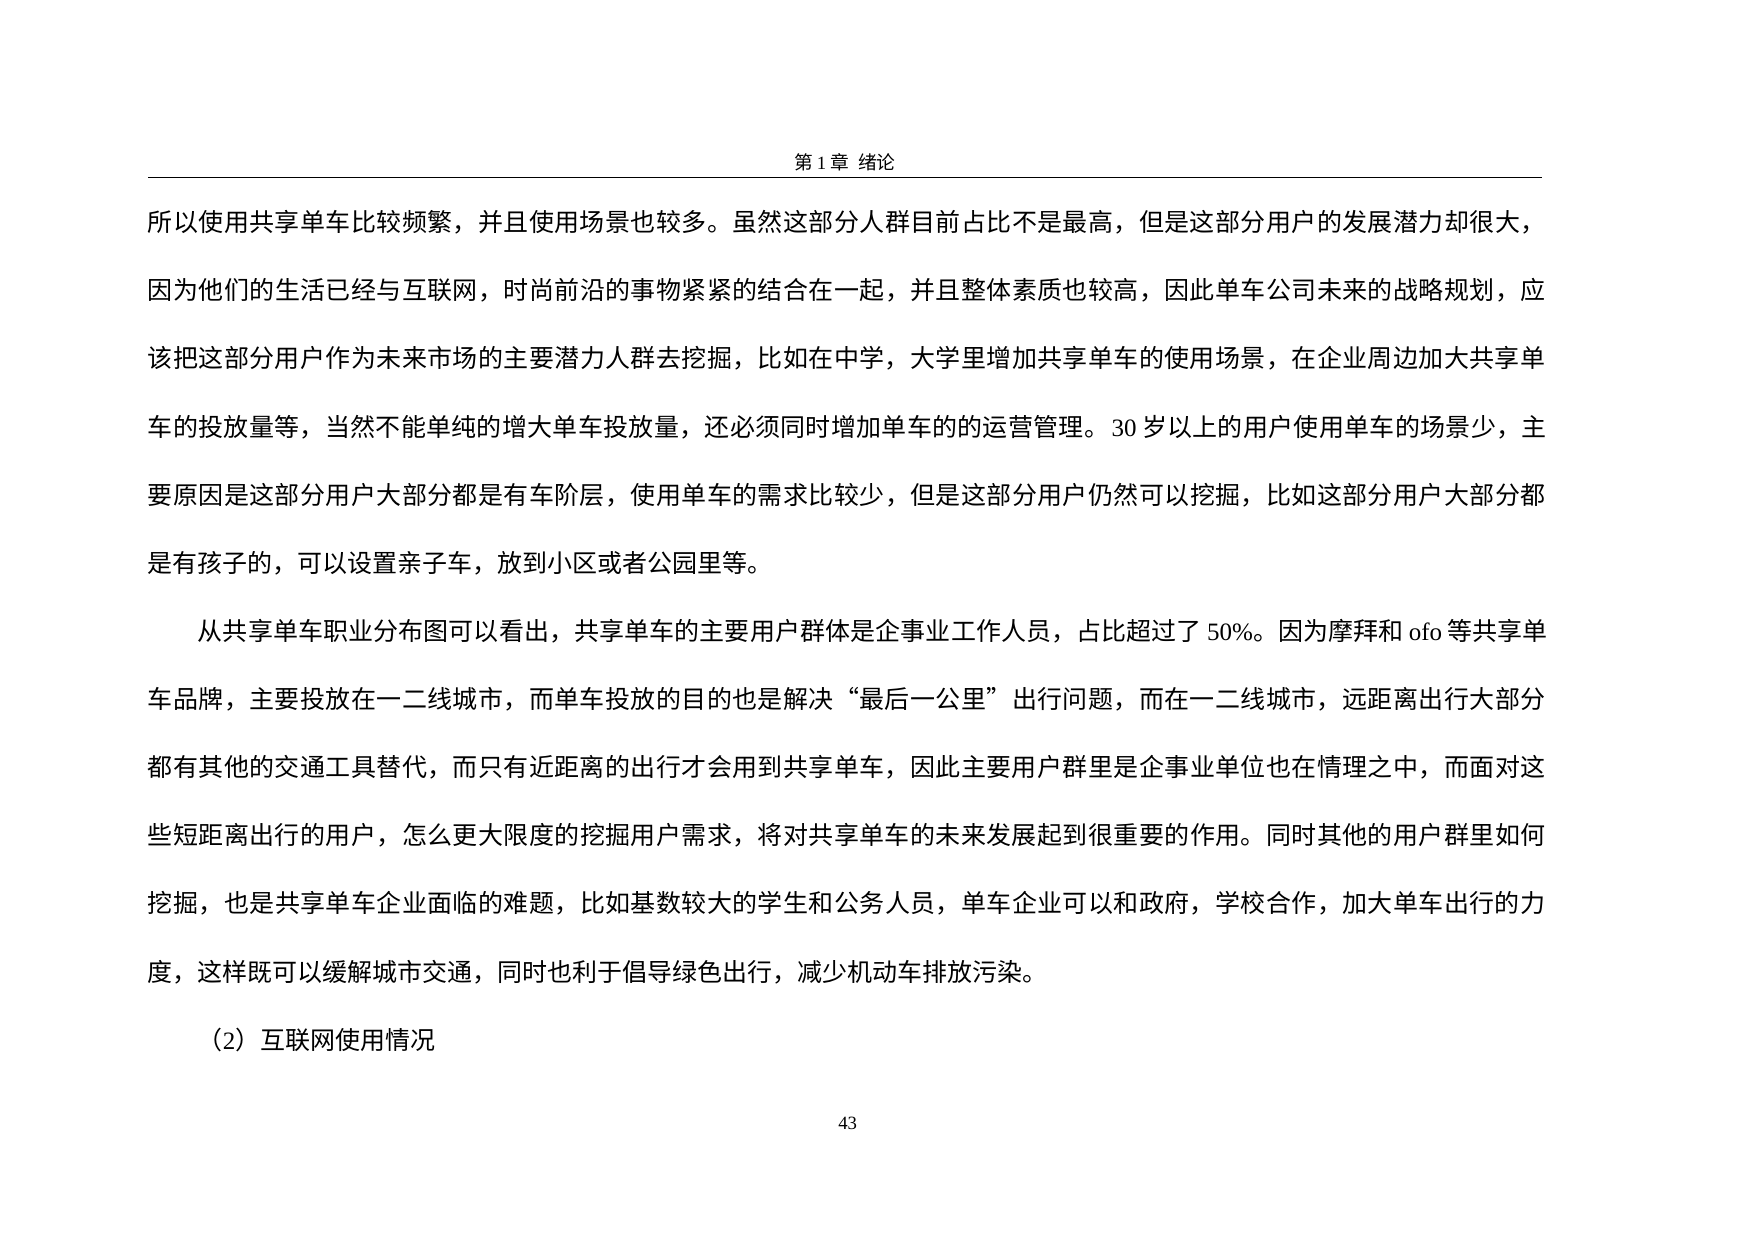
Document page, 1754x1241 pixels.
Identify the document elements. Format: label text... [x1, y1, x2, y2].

text （2）互联网使用情况 [148, 1004, 1547, 1072]
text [148, 187, 1547, 596]
text 从共享单车职业分布图可以看出，共享单车的主要用户群体是企事业工作人员，占比超过了50%。因为摩拜和ofo等共享单车品牌，主要投放在一二线城市，而单车投放的目的也是解决“最后一公里”出行问题，而在一二线城市，远距离出行大部分都有其他的交通工具替代，而只有近距离的出行才会用到共享单车，因此主要用户群里是企事业单位也在情理之中，而面对这些短距离出行的用户，怎么更大限度的挖掘用户需求，将对共享单车的未来发展起到很重要的作用。同时其他的用户群里如何挖掘，也是共享单车企业面临的难题，比如基数较大的学生和公务人员，单车企业可以和政府，学校合作，加大单车出行的力度，这样既可以缓解城市交通，同时也利于倡导绿色出行，减少机动车排放污染。 [148, 596, 1547, 1004]
